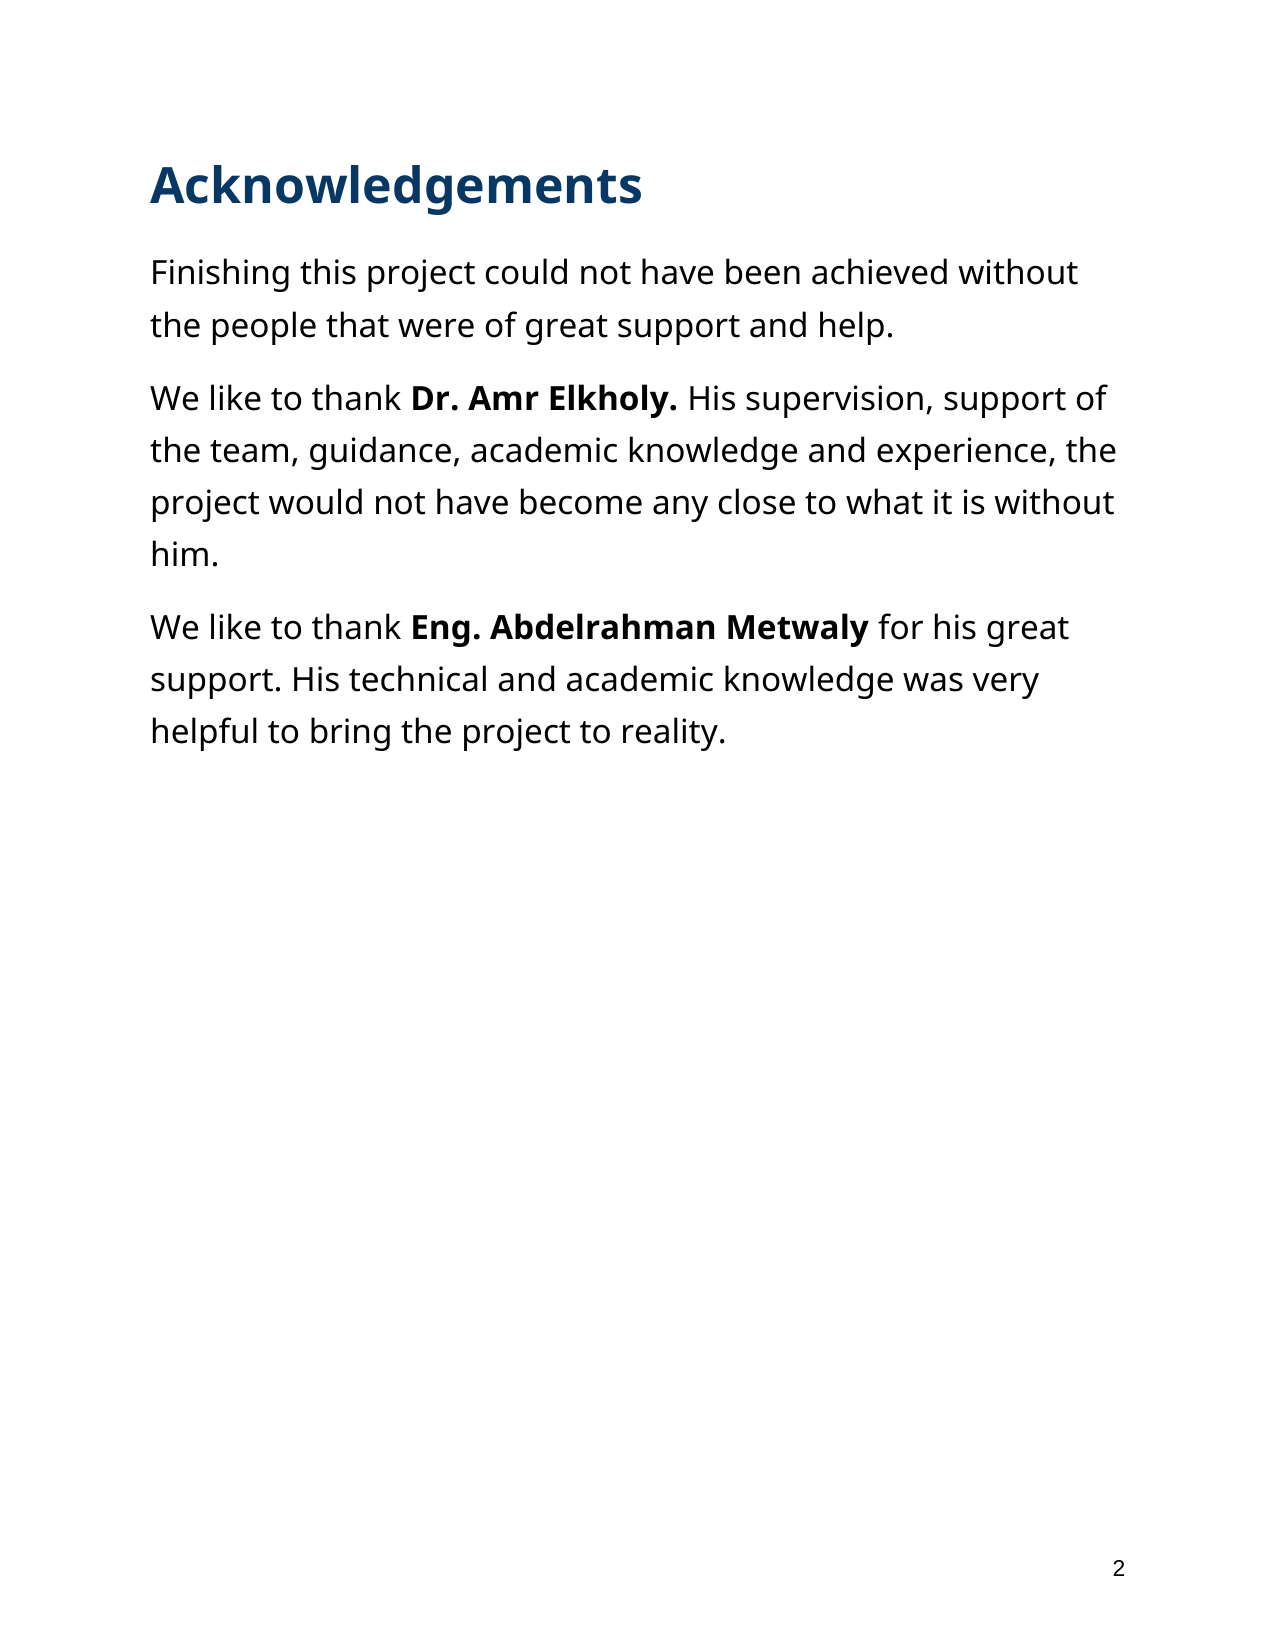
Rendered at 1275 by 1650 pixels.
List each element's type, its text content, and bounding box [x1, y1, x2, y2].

text Acknowledgements [150, 150, 1125, 218]
text We like to thank Dr. Amr Elkholy. His supervision, support of the team, guidance, academic knowledge and experience, the project would not have become any close to what it is without him. [150, 374, 1125, 576]
text We like to thank Eng. Abdelrahman Metwaly for his great support. His technical and academic knowledge was very helpful to bring the project to reality. [150, 604, 1125, 754]
text Finishing this project could not have been achieved without the people that were of great support and help. [150, 249, 1125, 347]
